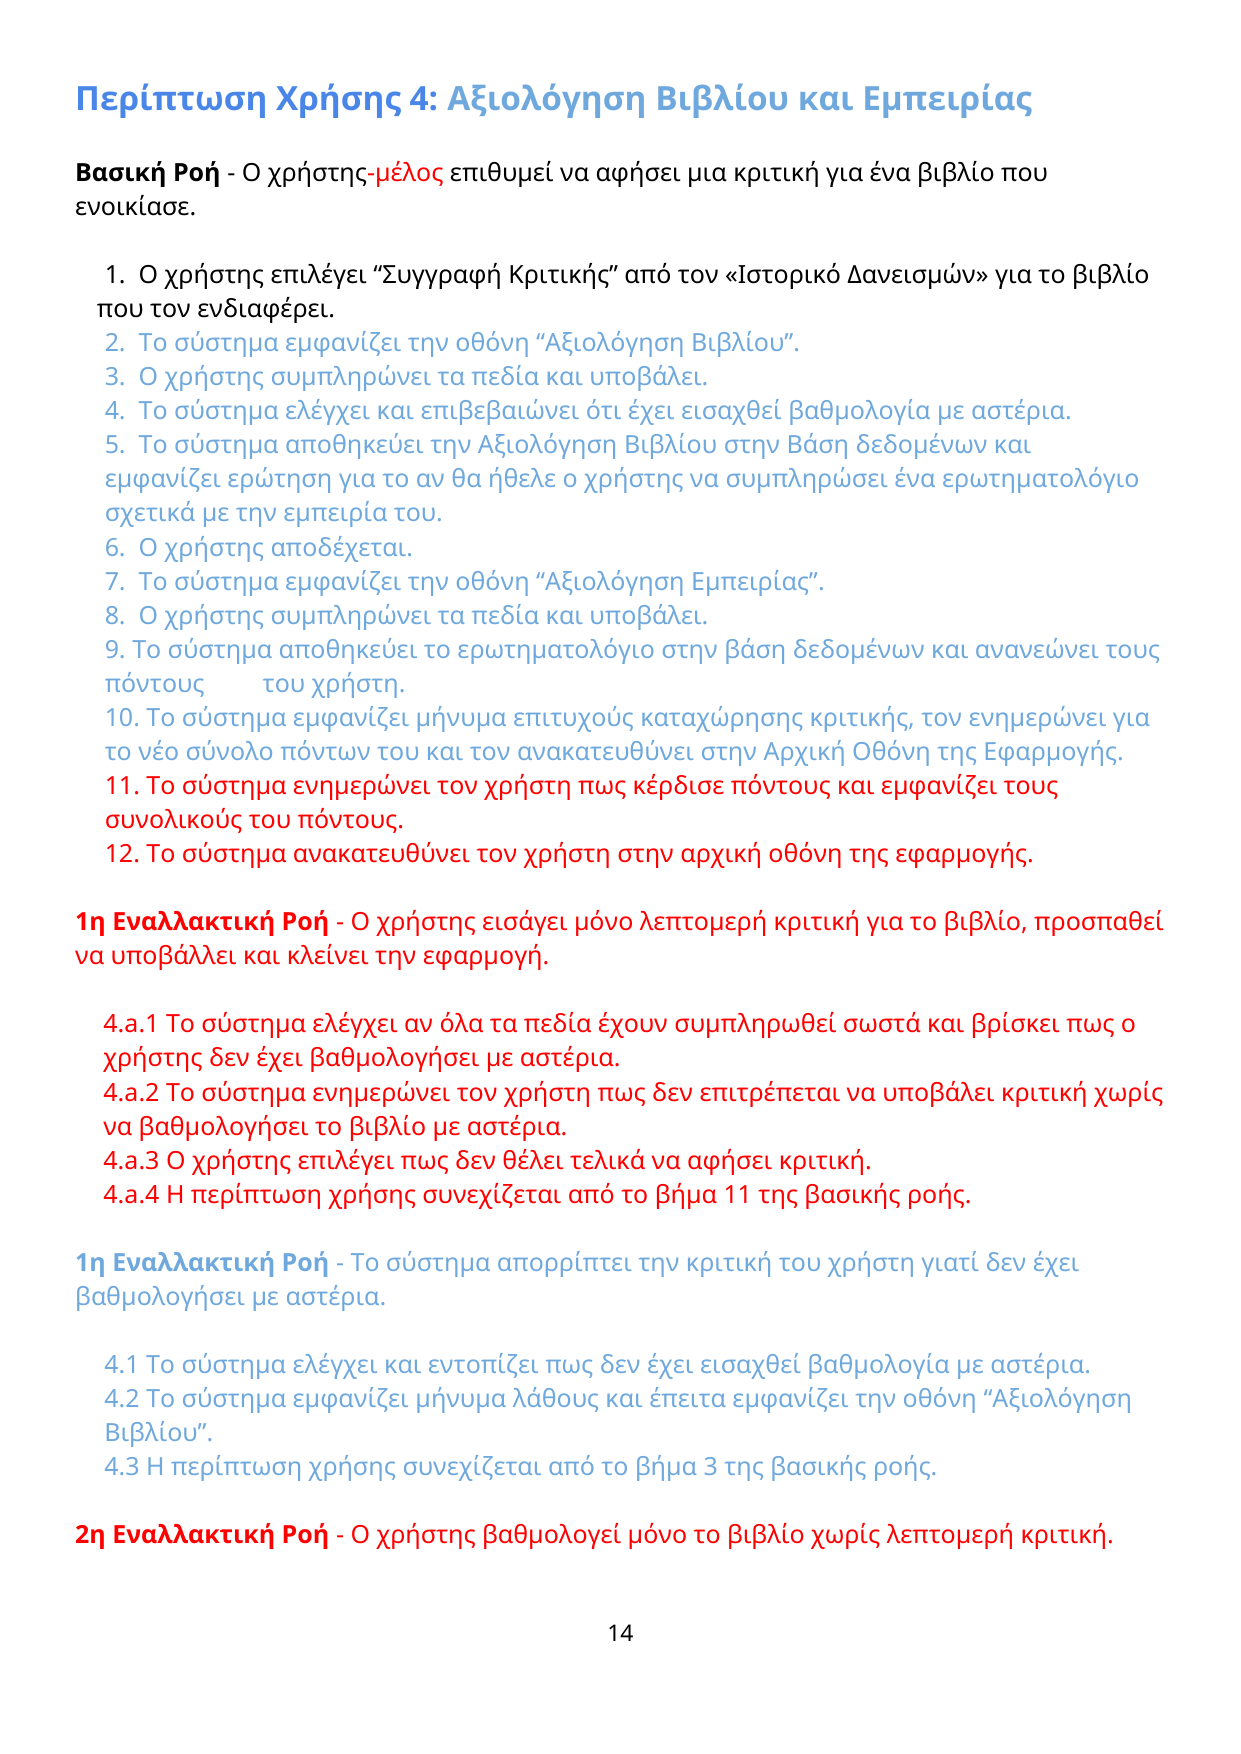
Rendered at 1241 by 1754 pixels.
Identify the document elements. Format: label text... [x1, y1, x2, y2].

text 4.a.3 Ο χρήστης επιλέγει πως δεν θέλει τελικά να αφήσει κριτική. [103, 1142, 1165, 1176]
text 8. Ο χρήστης συμπληρώνει τα πεδία και υποβάλει. [97, 597, 1165, 631]
text 9. Το σύστημα αποθηκεύει το ερωτηματολόγιο στην βάση δεδομένων και ανανεώνει τους πόντους του χρήστη. [104, 631, 1165, 699]
text 4.1 Το σύστημα ελέγχει και εντοπίζει πως δεν έχει εισαχθεί βαθμολογία με αστέρια. [104, 1347, 1165, 1381]
text 1. Ο χρήστης επιλέγει “Συγγραφή Κριτικής” από τον «Ιστορικό Δανεισμών» για το βιβλίο που τον ενδιαφέρει. [97, 257, 1165, 325]
text 3. Ο χρήστης συμπληρώνει τα πεδία και υποβάλει. [97, 359, 1165, 393]
text 4.a.4 Η περίπτωση χρήσης συνεχίζεται από το βήμα 11 της βασικής ροής. [103, 1176, 1165, 1210]
text 2η Εναλλακτική Ροή - Ο χρήστης βαθμολογεί μόνο το βιβλίο χωρίς λεπτομερή κριτική. [75, 1517, 1165, 1551]
text 10. Το σύστημα εμφανίζει μήνυμα επιτυχούς καταχώρησης κριτικής, τον ενημερώνει για το νέο σύνολο πόντων του και τον ανακατευθύνει στην Αρχική Οθόνη της Εφαρμογής. [104, 699, 1165, 768]
text 5. Το σύστημα αποθηκεύει την Αξιολόγηση Βιβλίου στην Βάση δεδομένων και [97, 427, 1165, 461]
text 4.a.1 Το σύστημα ελέγχει αν όλα τα πεδία έχουν συμπληρωθεί σωστά και βρίσκει πως ο χρήστης δεν έχει βαθμολογήσει με αστέρια. [103, 1006, 1165, 1074]
text 1η Εναλλακτική Ροή - Το σύστημα απορρίπτει την κριτική του χρήστη γιατί δεν έχει βαθμολογήσει με αστέρια. [75, 1244, 1165, 1313]
text 4.2 Το σύστημα εμφανίζει μήνυμα λάθους και έπειτα εμφανίζει την οθόνη “Αξιολόγηση Βιβλίου”. [104, 1381, 1165, 1449]
text 1η Εναλλακτική Ροή - Ο χρήστης εισάγει μόνο λεπτομερή κριτική για το βιβλίο, προσπαθεί να υποβάλλει και κλείνει την εφαρμογή. [75, 904, 1165, 972]
text 4.3 Η περίπτωση χρήσης συνεχίζεται από το βήμα 3 της βασικής ροής. [104, 1449, 1165, 1483]
text 12. Το σύστημα ανακατευθύνει τον χρήστη στην αρχική οθόνη της εφαρμογής. [97, 836, 1165, 870]
text 2. Το σύστημα εμφανίζει την οθόνη “Αξιολόγηση Βιβλίου”. [97, 325, 1165, 359]
text 4.a.2 Το σύστημα ενημερώνει τον χρήστη πως δεν επιτρέπεται να υποβάλει κριτική χωρίς να βαθμολογήσει το βιβλίο με αστέρια. [103, 1074, 1165, 1142]
text 4. Το σύστημα ελέγχει και επιβεβαιώνει ότι έχει εισαχθεί βαθμολογία με αστέρια. [97, 393, 1165, 427]
text εμφανίζει ερώτηση για το αν θα ήθελε ο χρήστης να συμπληρώσει ένα ερωτηματολόγιο σχετικά με την εμπειρία του. [104, 461, 1165, 529]
text Βασική Ροή - Ο χρήστης-μέλος επιθυμεί να αφήσει μια κριτική για ένα βιβλίο που ενοικίασε. [75, 154, 1165, 223]
text 11. Το σύστημα ενημερώνει τον χρήστη πως κέρδισε πόντους και εμφανίζει τους συνολικούς του πόντους. [104, 768, 1165, 836]
text 6. Ο χρήστης αποδέχεται. [97, 529, 1165, 563]
text 7. Το σύστημα εμφανίζει την οθόνη “Αξιολόγηση Εμπειρίας”. [97, 563, 1165, 597]
text Περίπτωση Χρήσης 4: Αξιολόγηση Βιβλίου και Εμπειρίας [75, 75, 1165, 120]
